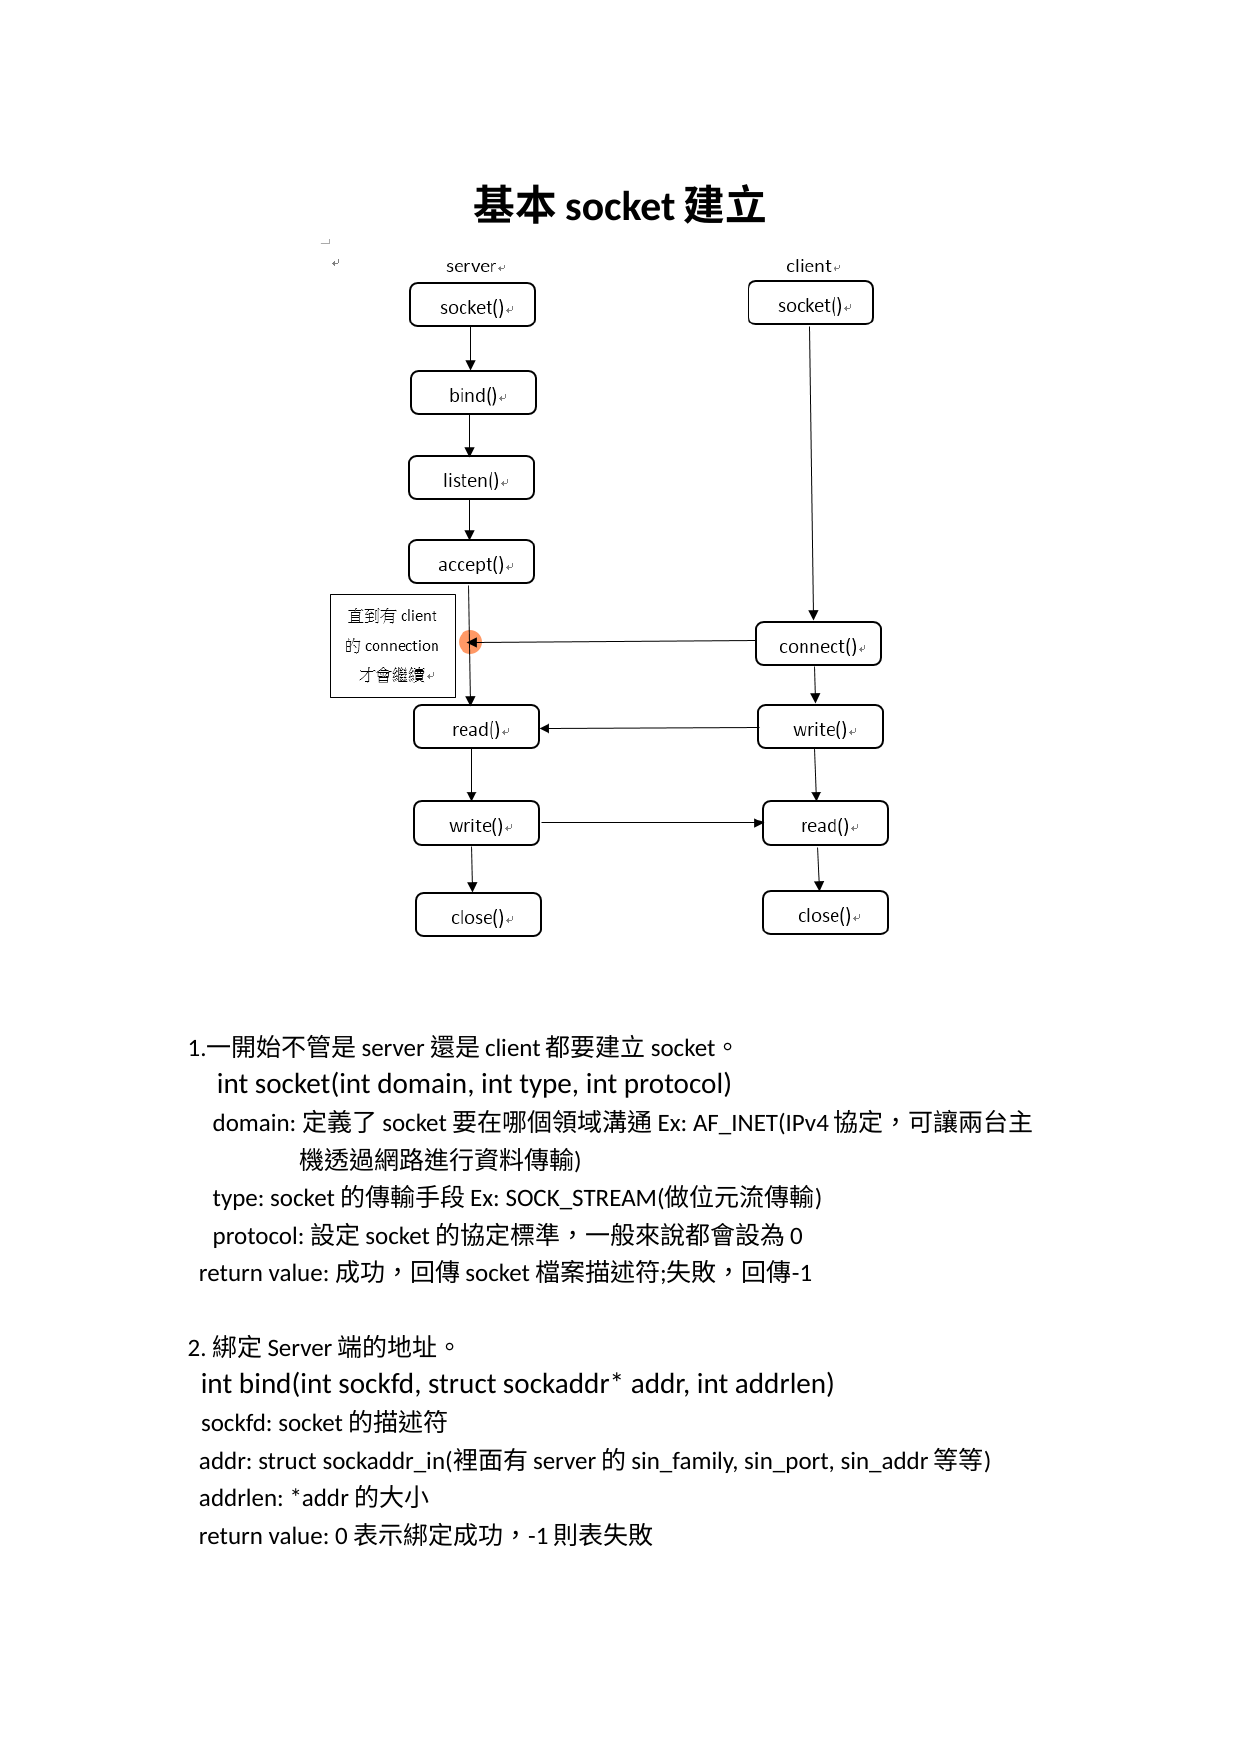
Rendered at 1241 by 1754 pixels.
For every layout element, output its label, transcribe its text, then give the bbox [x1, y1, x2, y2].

text 機透過網路進行資料傳輸) [287, 1139, 1053, 1177]
text 基本socket建立 [187, 164, 1053, 239]
text domain: 定義了socket要在哪個領域溝通 Ex: AF_INET(IPv4協定，可讓兩台主 [187, 1102, 1053, 1139]
text sockfd: socket的描述符 [187, 1402, 1053, 1439]
text 1.一開始不管是server還是client都要建立socket。 [187, 1027, 1053, 1064]
text int socket(int domain, int type, int protocol) [187, 1064, 1053, 1102]
text 2. 綁定Server端的地址。 [187, 1327, 1053, 1364]
text type: socket的傳輸手段Ex: SOCK_STREAM(做位元流傳輸) [187, 1177, 1053, 1214]
picture [320, 239, 920, 959]
text return value: 0表示綁定成功，-1則表失敗 [187, 1514, 1053, 1552]
text return value: 成功，回傳socket檔案描述符;失敗，回傳-1 [187, 1252, 1053, 1289]
text addrlen: *addr的大小 [187, 1477, 1053, 1514]
text int bind(int sockfd, struct sockaddr* addr, int addrlen) [187, 1364, 1053, 1402]
text protocol: 設定socket的協定標準，一般來說都會設為0 [187, 1214, 1053, 1252]
text addr: struct sockaddr_in(裡面有server的sin_family, sin_port, sin_addr等等) [187, 1439, 1053, 1477]
